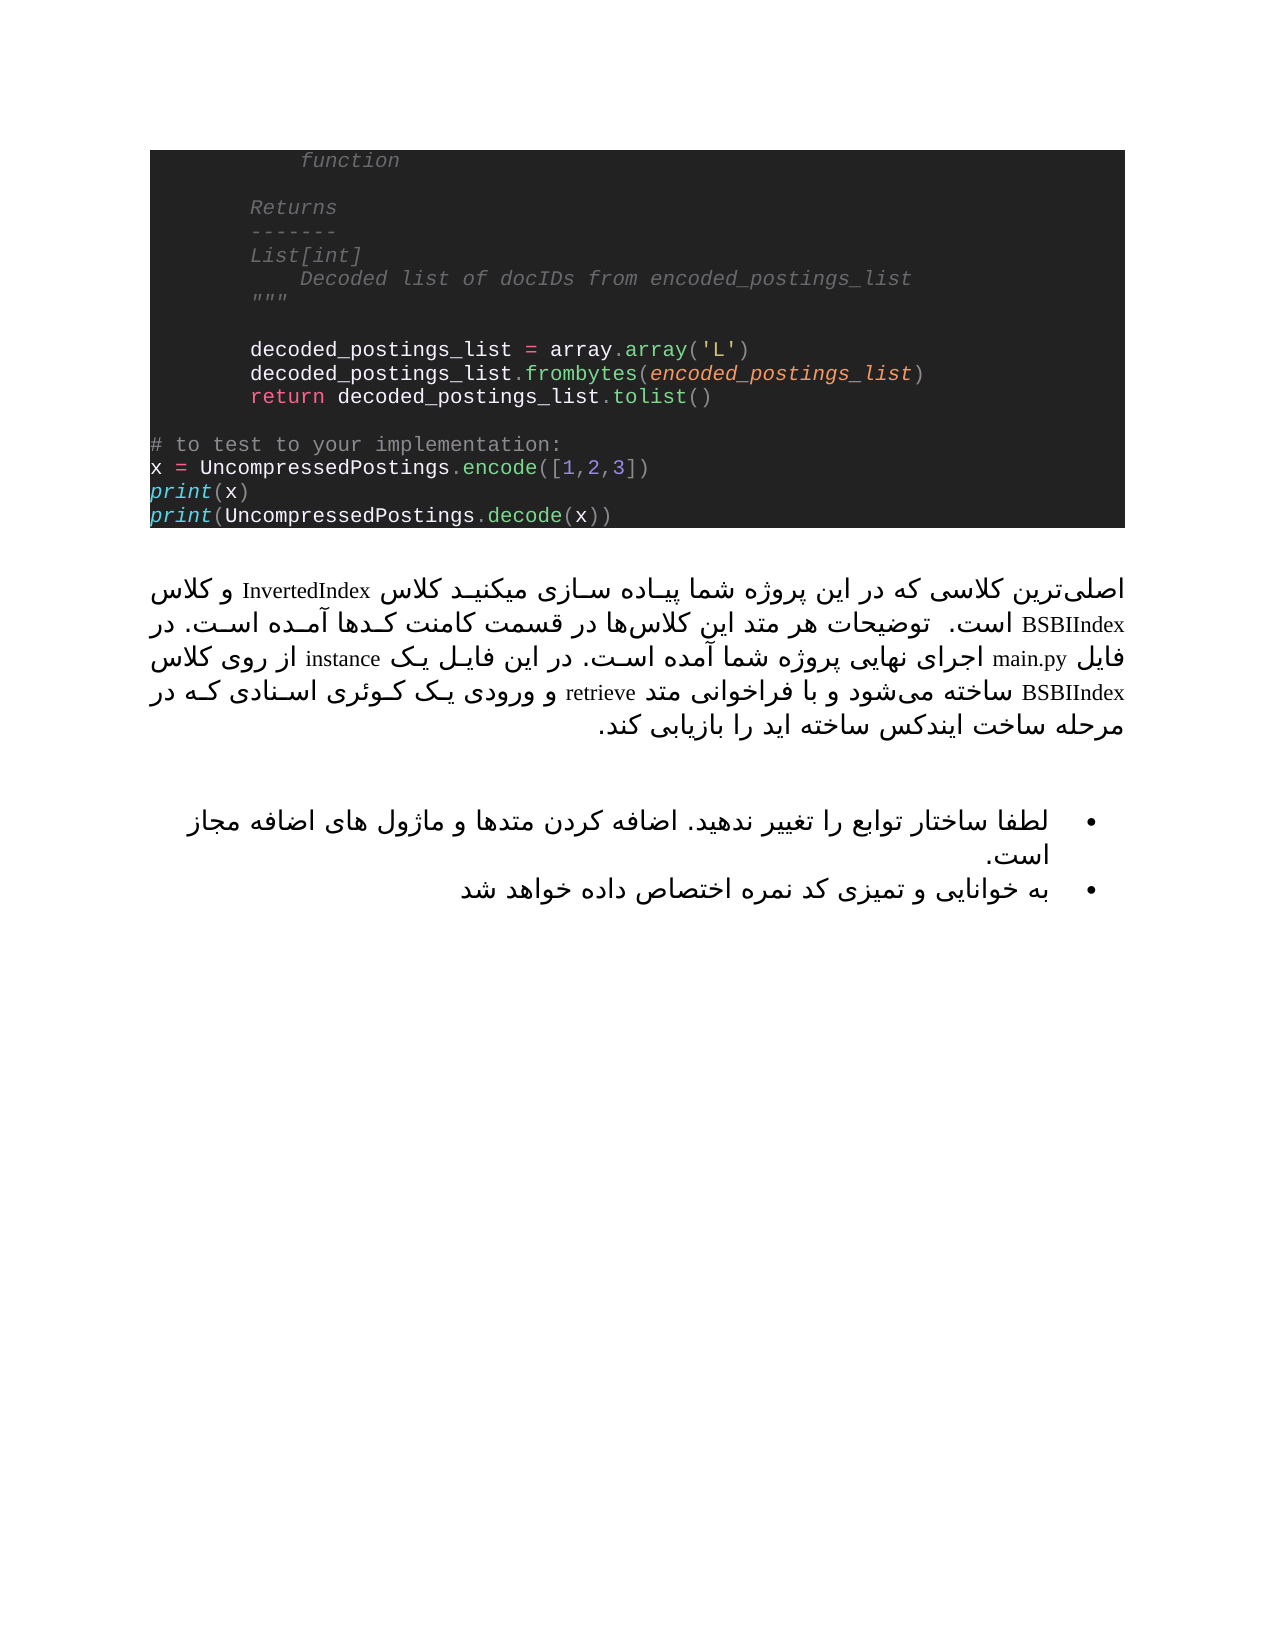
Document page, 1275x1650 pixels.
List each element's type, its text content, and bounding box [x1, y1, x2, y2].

text x = UncompressedPostings.encode([1,2,3]) print(x) print(UncompressedPostings.decode(x)) [150, 457, 1125, 528]
text اصلی‌ترین کلاسی که در این پروژه شما پیاده سازی میکنید کلاس InvertedIndex و کلاس BSBIIndex است. توضیحات هر متد این کلاس‌ها در قسمت کامنت کدها آمده است. در فایل main.py اجرای نهایی پروژه شما آمده است. در این فایل یک instance از روی کلاس BSBIIndex ساخته می‌شود و با فراخوانی متد retrieve و ورودی یک کوئری اسنادی که در مرحله ساخت ایندکس ساخته اید را بازیابی کند. [150, 573, 1125, 741]
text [150, 150, 1125, 410]
list لطفا ساختار توابع را تغییر ندهید. اضافه کردن متدها و ماژول های اضافه مجاز است. [150, 806, 1087, 871]
text # to test to your implementation: [150, 434, 1125, 457]
list به خوانایی و تمیزی کد نمره اختصاص داده خواهد شد [150, 874, 1087, 905]
